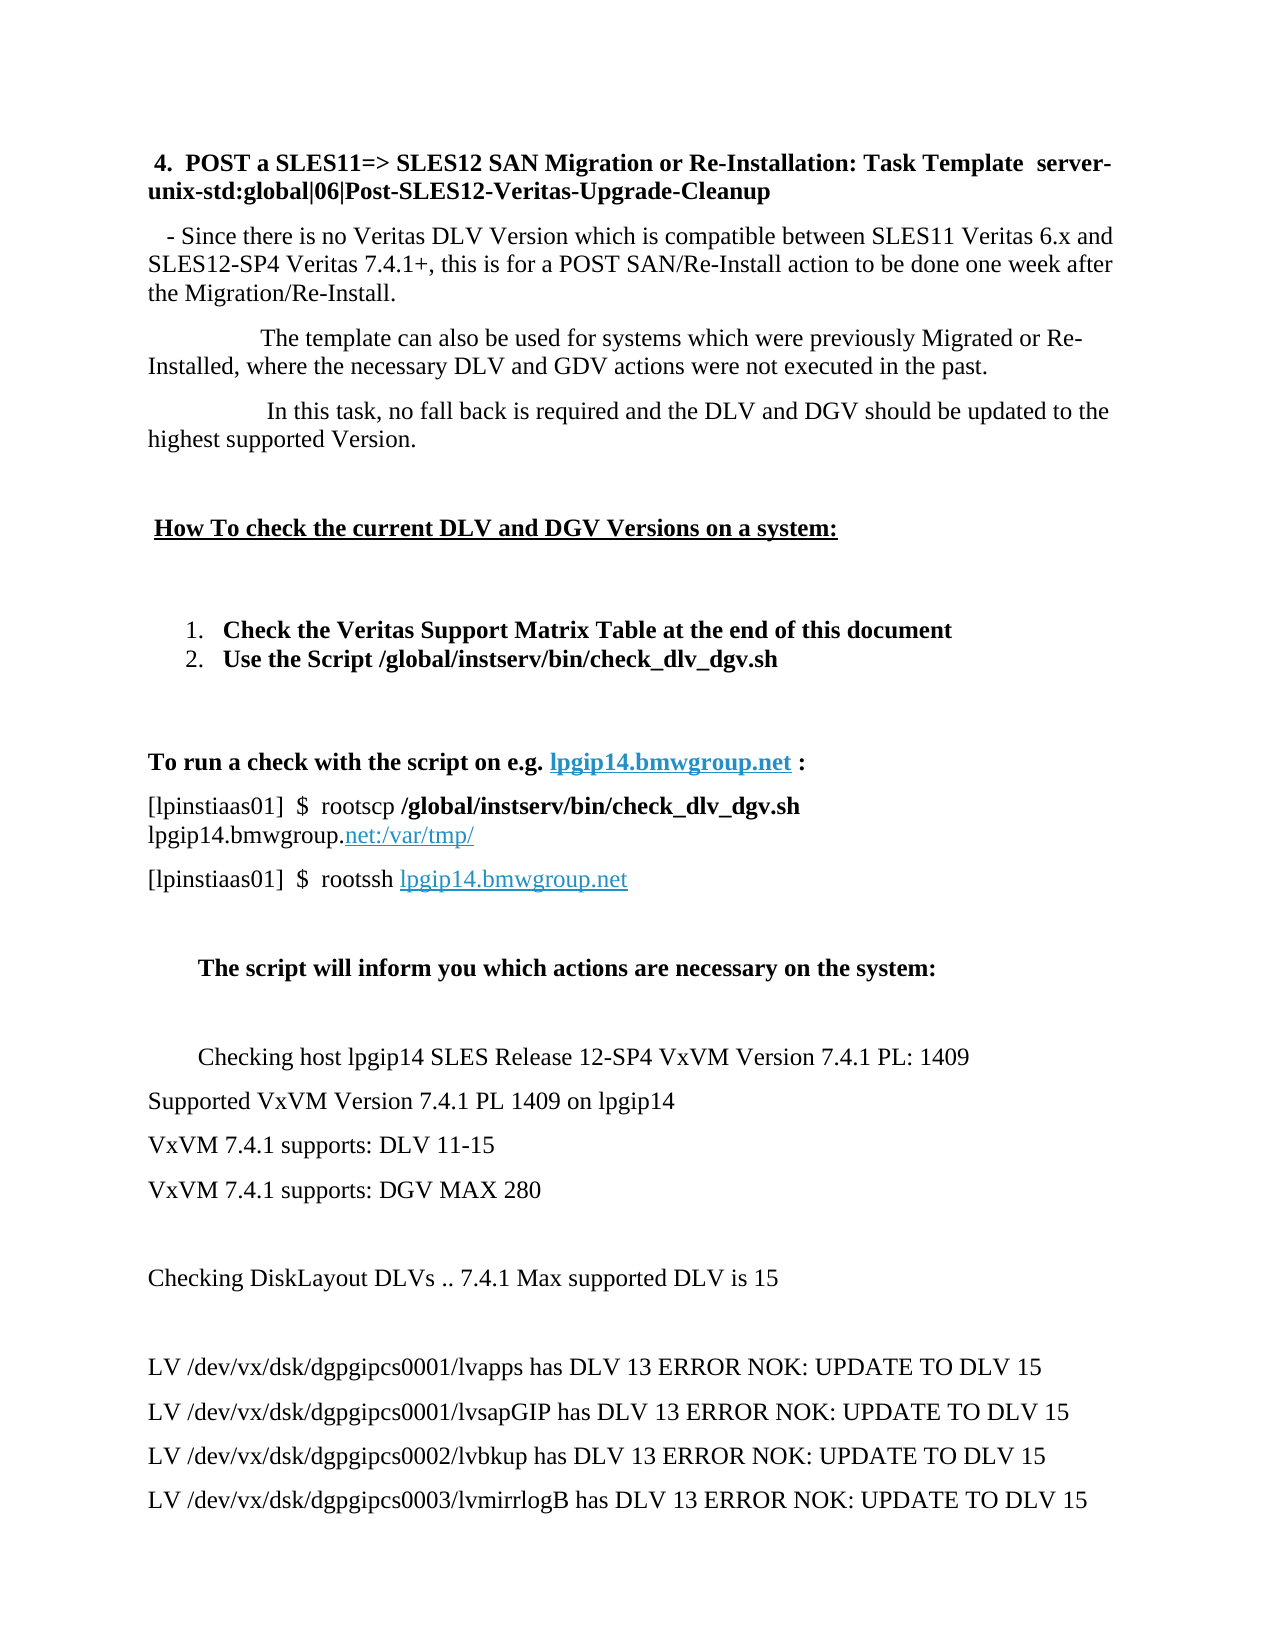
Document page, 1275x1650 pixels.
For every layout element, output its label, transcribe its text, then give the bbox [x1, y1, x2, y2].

text To run a check with the script on e.g. lpgip14.bmwgroup.net : [148, 747, 1127, 775]
text - Since there is no Veritas DLV Version which is compatible between SLES11 Veritas 6.x and SLES12-SP4 Veritas 7.4.1+, this is for a POST SAN/Re-Install action to be done one week after the Migration/Re-Install. [148, 221, 1127, 307]
list Check the Veritas Support Matrix Table at the end of this document [185, 616, 1127, 644]
list Use the Script /global/instserv/bin/check_dlv_dgv.sh [185, 644, 1127, 673]
text VxVM 7.4.1 supports: DLV 11-15 [148, 1130, 1127, 1159]
text Checking DiskLayout DLVs .. 7.4.1 Max supported DLV is 15 [148, 1263, 1127, 1292]
text How To check the current DLV and DGV Versions on a system: [148, 513, 1127, 542]
text In this task, no fall back is required and the DLV and DGV should be updated to the highest supported Version. [148, 396, 1127, 453]
text LV /dev/vx/dsk/dgpgipcs0003/lvmirrlogB has DLV 13 ERROR NOK: UPDATE TO DLV 15 [148, 1485, 1127, 1514]
text The script will inform you which actions are necessary on the system: [148, 953, 1127, 982]
text VxVM 7.4.1 supports: DGV MAX 280 [148, 1175, 1127, 1203]
text The template can also be used for systems which were previously Migrated or Re-Installed, where the necessary DLV and GDV actions were not executed in the past. [148, 323, 1127, 380]
text Checking host lpgip14 SLES Release 12-SP4 VxVM Version 7.4.1 PL: 1409 [148, 1042, 1127, 1070]
text [lpinstiaas01] $ rootssh lpgip14.bmwgroup.net [148, 864, 1127, 893]
text [lpinstiaas01] $ rootscp /global/instserv/bin/check_dlv_dgv.sh lpgip14.bmwgroup.net:/var/tmp/ [148, 791, 1127, 848]
text Supported VxVM Version 7.4.1 PL 1409 on lpgip14 [148, 1086, 1127, 1115]
text LV /dev/vx/dsk/dgpgipcs0001/lvapps has DLV 13 ERROR NOK: UPDATE TO DLV 15 [148, 1352, 1127, 1381]
text LV /dev/vx/dsk/dgpgipcs0001/lvsapGIP has DLV 13 ERROR NOK: UPDATE TO DLV 15 [148, 1397, 1127, 1425]
text LV /dev/vx/dsk/dgpgipcs0002/lvbkup has DLV 13 ERROR NOK: UPDATE TO DLV 15 [148, 1441, 1127, 1470]
text 4. POST a SLES11=> SLES12 SAN Migration or Re-Installation: Task Template server-unix-std:global|06|Post-SLES12-Veritas-Upgrade-Cleanup [148, 148, 1127, 205]
